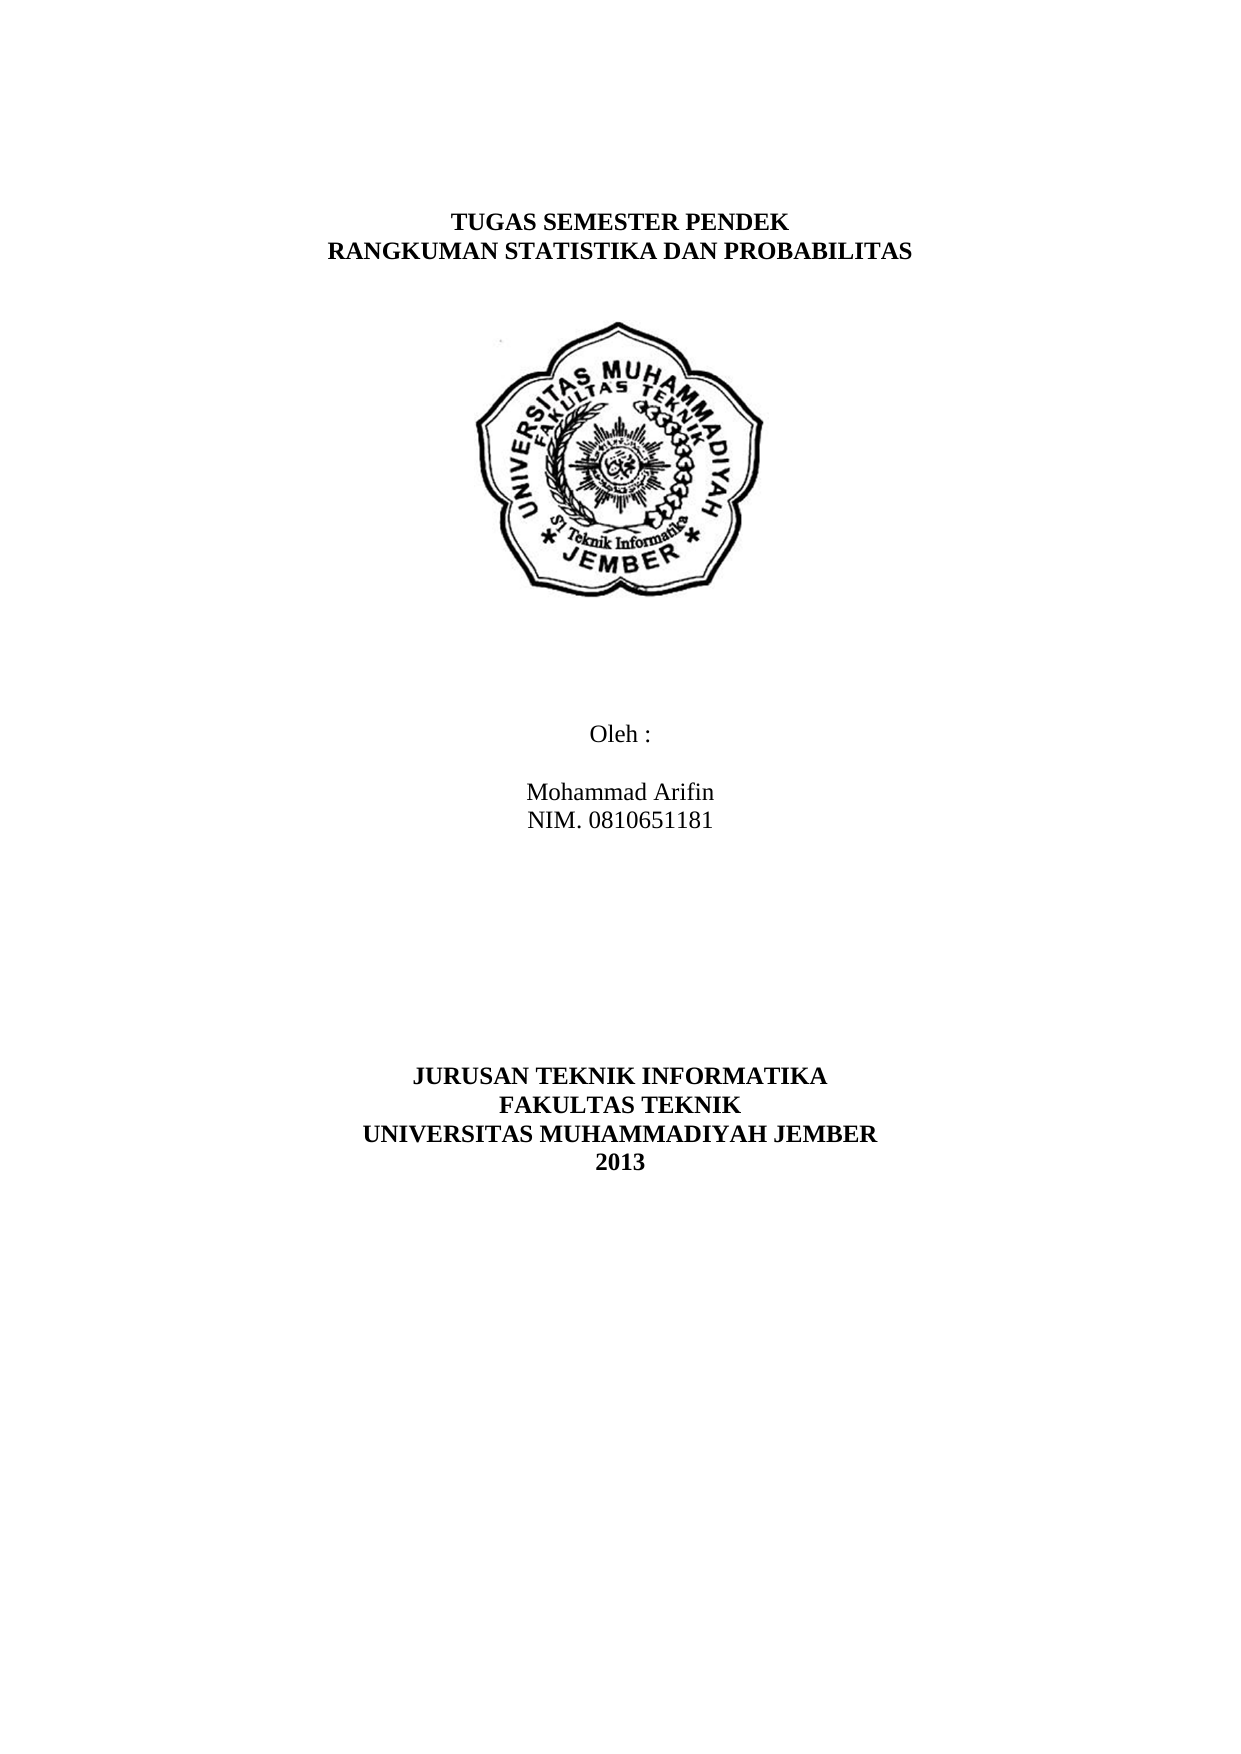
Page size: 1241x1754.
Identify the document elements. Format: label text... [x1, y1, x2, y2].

text NIM. 0810651181 [150, 805, 1090, 834]
text TUGAS SEMESTER PENDEK [150, 207, 1090, 236]
text UNIVERSITAS MUHAMMADIYAH JEMBER [150, 1119, 1090, 1147]
text RANGKUMAN STATISTIKA DAN PROBABILITAS [150, 236, 1090, 265]
text FAKULTAS TEKNIK [150, 1090, 1090, 1119]
picture [472, 318, 770, 614]
text Mohammad Arifin [150, 777, 1090, 805]
text Oleh : [150, 719, 1090, 748]
text JURUSAN TEKNIK INFORMATIKA [150, 1061, 1090, 1090]
text 2013 [150, 1147, 1090, 1176]
